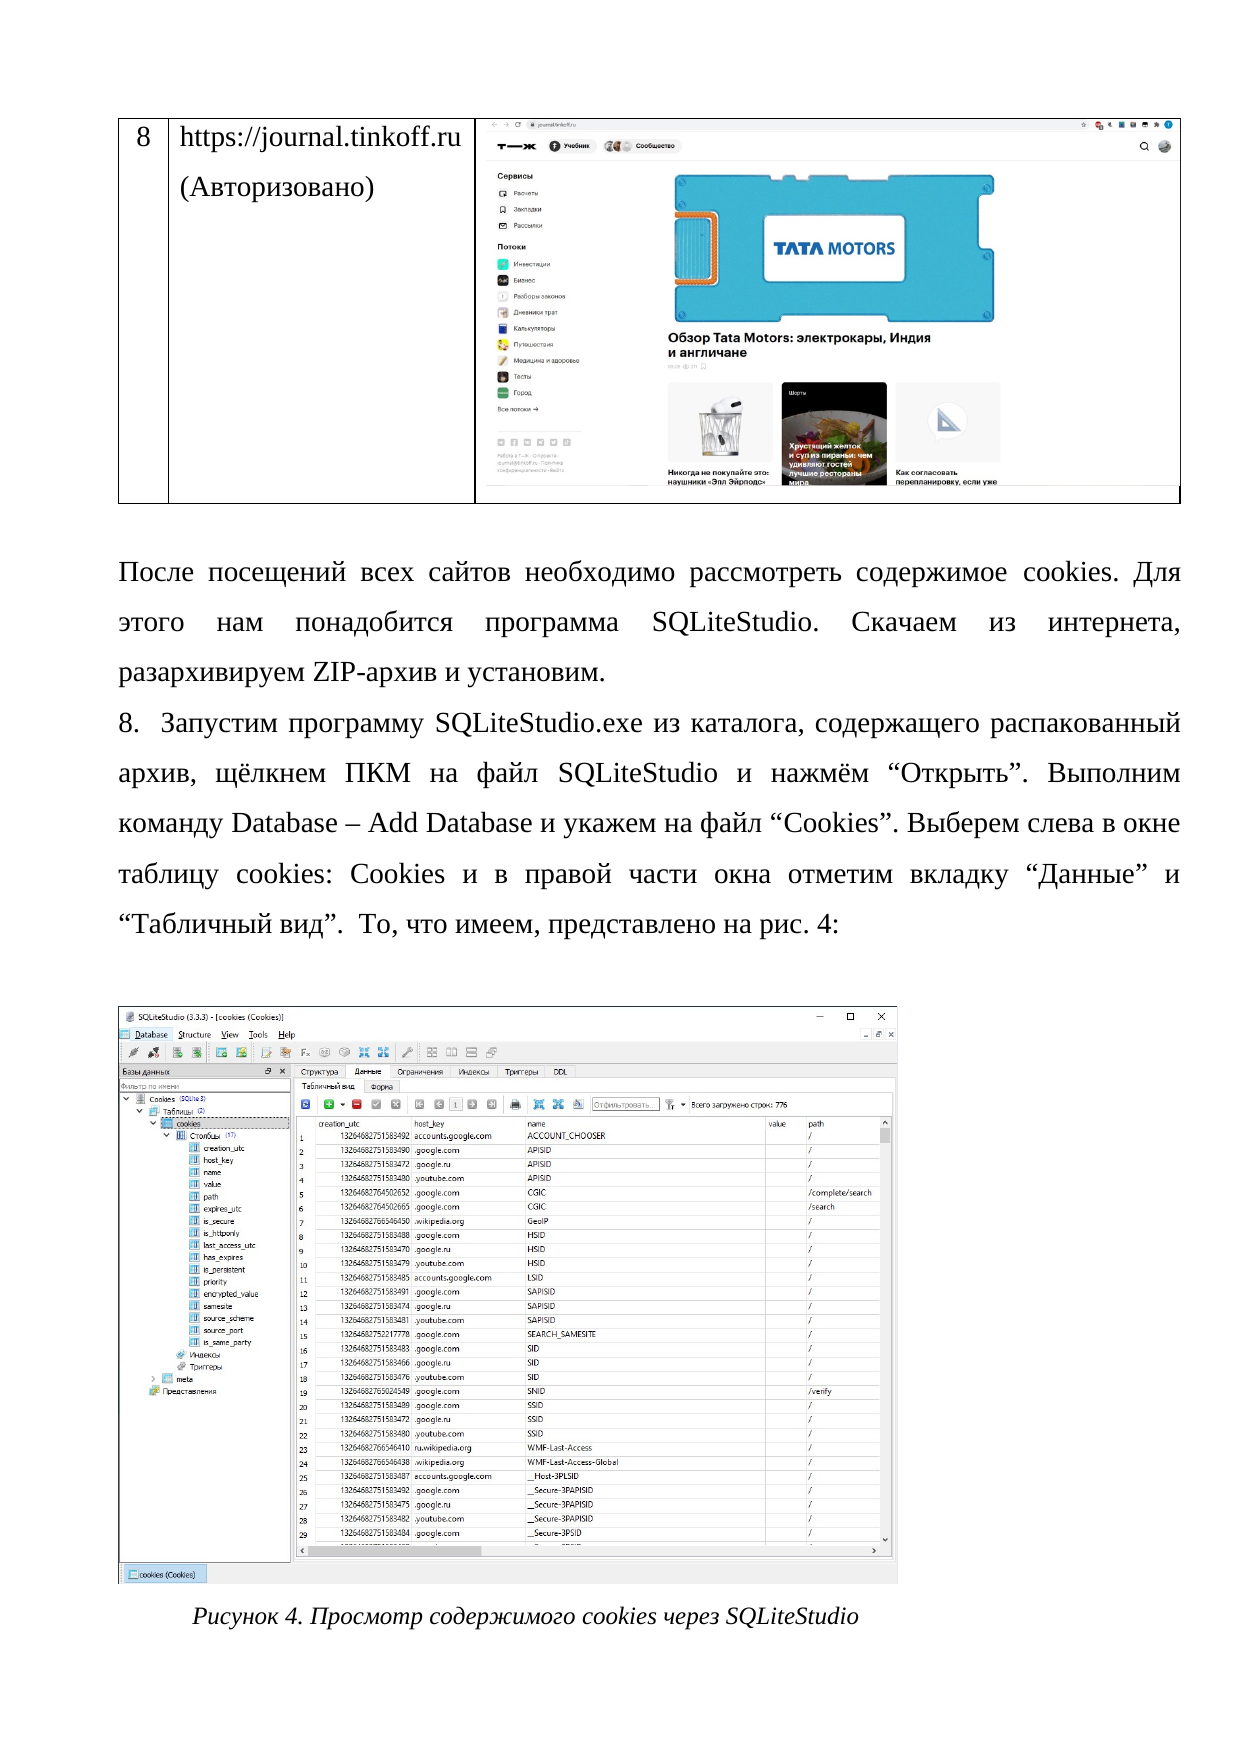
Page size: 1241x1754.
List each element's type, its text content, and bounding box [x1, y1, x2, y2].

text Рисунок 4. Просмотр содержимого cookies через SQLiteStudio [118, 1601, 1181, 1629]
picture [118, 1006, 898, 1584]
picture [486, 119, 1180, 486]
text 8. Запустим программу SQLiteStudio.exe из каталога, содержащего распакованный архив, щёлкнем ПКМ на файл SQLiteStudio и нажмём “Открыть”. Выполним команду Database – Add Database и укажем на файл “Cookies”. Выберем слева в окне таблицу cookies: Cookies и в правой части окна отметим вкладку “Данные” и “Табличный вид”. То, что имеем, представлено на рис. 4: [118, 705, 1181, 939]
table_cell [476, 119, 1179, 502]
table_cell 8 [119, 119, 168, 502]
table_cell https://journal.tinkoff.ru (Авторизовано) [169, 119, 474, 502]
text После посещений всех сайтов необходимо рассмотреть содержимое cookies. Для этого нам понадобится программа SQLiteStudio. Скачаем из интернета, разархивируем ZIP-архив и установим. [118, 554, 1181, 688]
